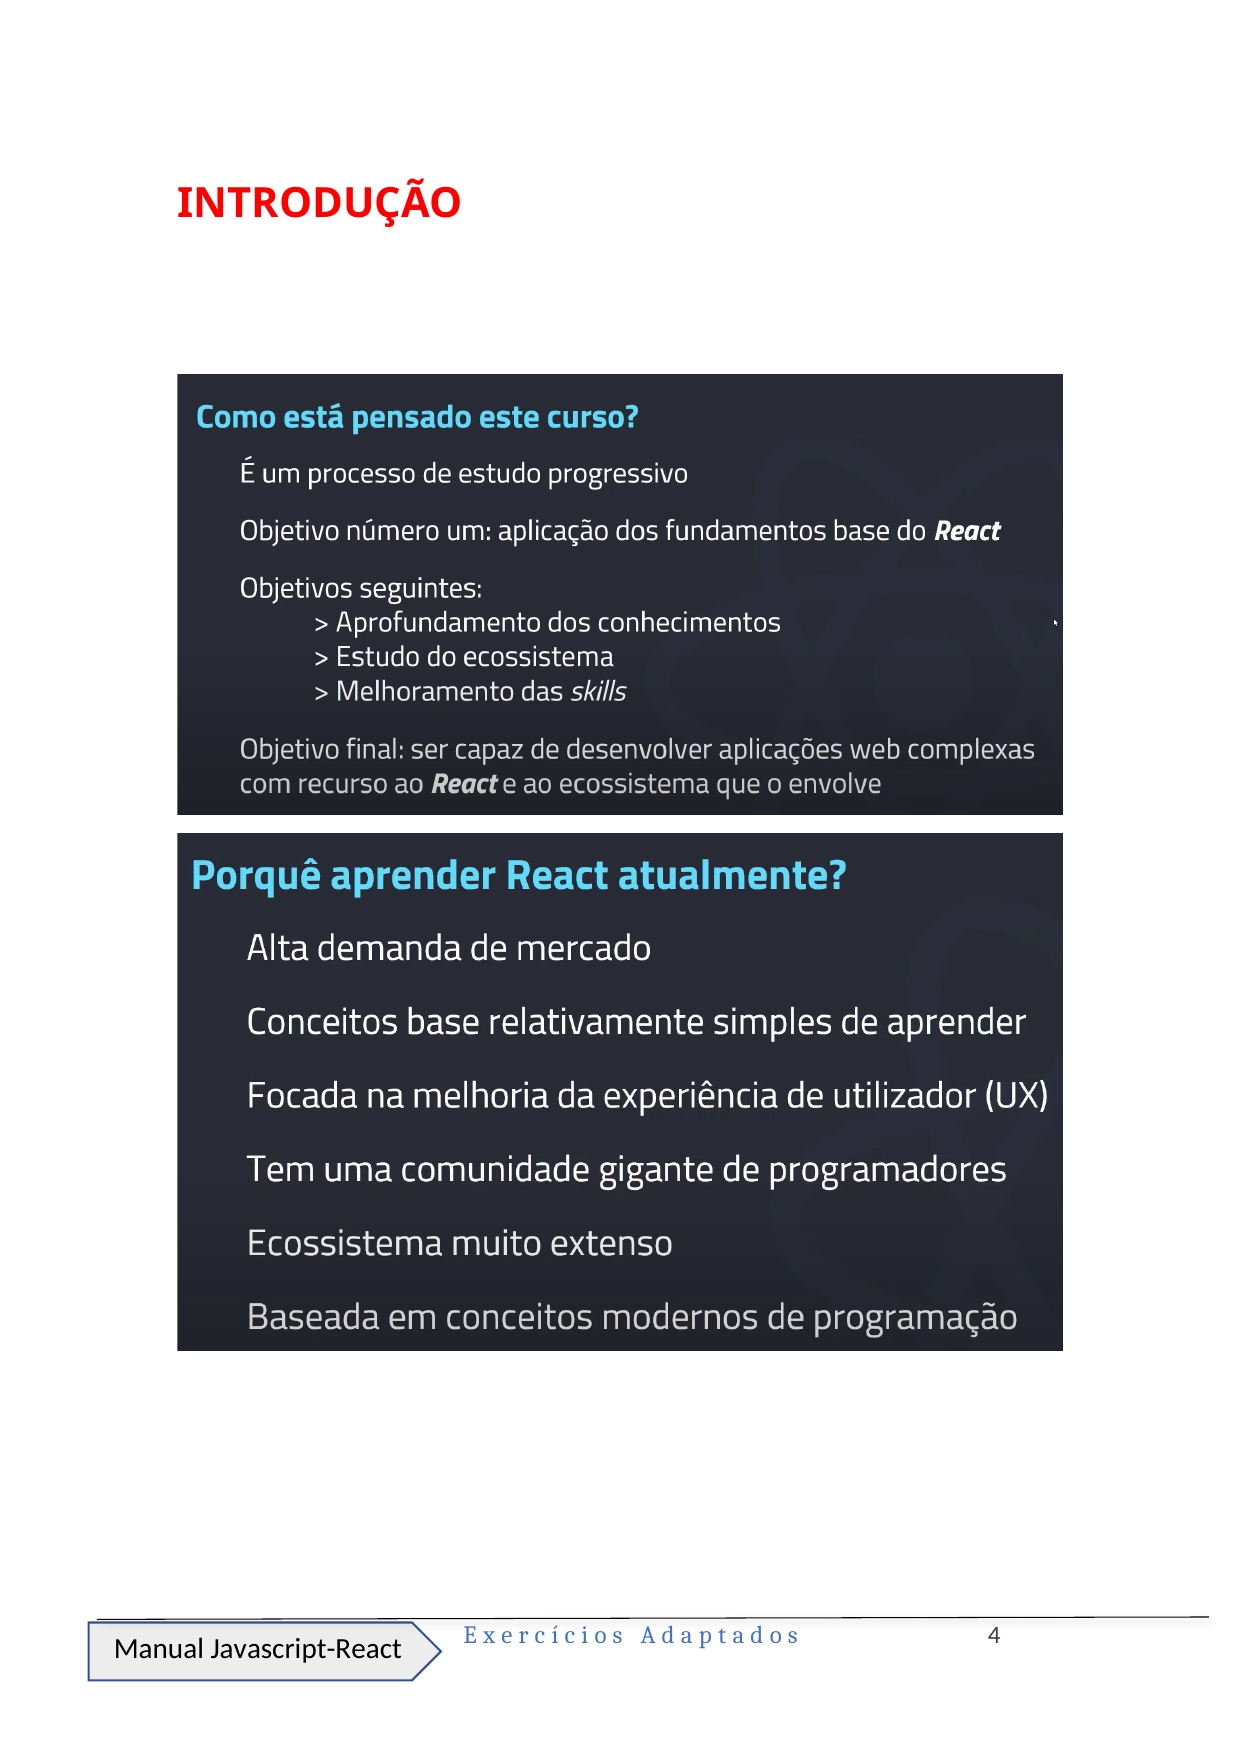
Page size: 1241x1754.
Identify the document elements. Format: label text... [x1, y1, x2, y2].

subtitle INTRODUÇÃO [177, 173, 1063, 229]
picture [177, 374, 1063, 815]
picture [177, 833, 1063, 1351]
